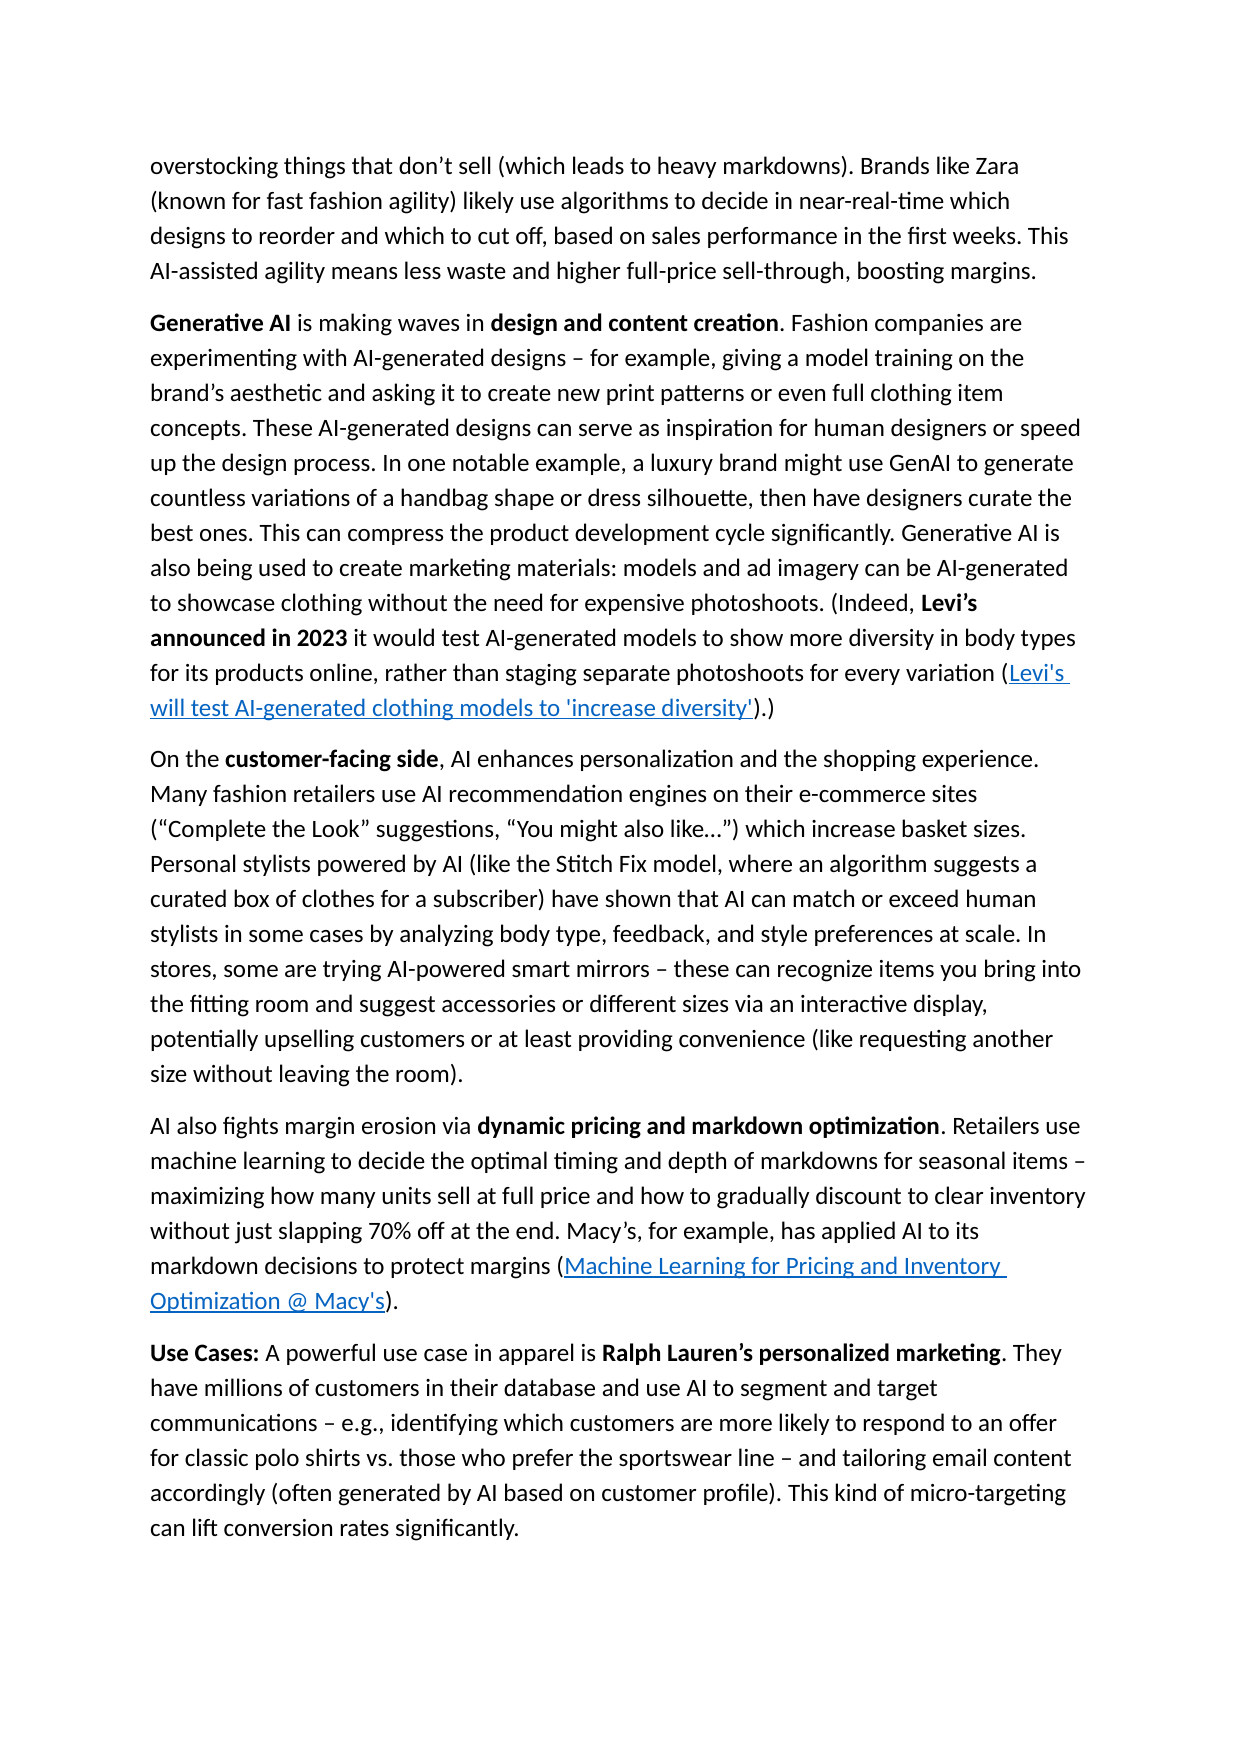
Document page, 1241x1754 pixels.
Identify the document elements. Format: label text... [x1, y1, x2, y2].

text Generative AI is making waves in design and content creation. Fashion companies are experimenting with AI-generated designs – for example, giving a model training on the brand’s aesthetic and asking it to create new print patterns or even full clothing item concepts. These AI-generated designs can serve as inspiration for human designers or speed up the design process. In one notable example, a luxury brand might use GenAI to generate countless variations of a handbag shape or dress silhouette, then have designers curate the best ones. This can compress the product development cycle significantly. Generative AI is also being used to create marketing materials: models and ad imagery can be AI-generated to showcase clothing without the need for expensive photoshoots. (Indeed, Levi’s announced in 2023 it would test AI-generated models to show more diversity in body types for its products online, rather than staging separate photoshoots for every variation (Levi's will test AI-generated clothing models to 'increase diversity').) [150, 307, 1090, 722]
text On the customer-facing side, AI enhances personalization and the shopping experience. Many fashion retailers use AI recommendation engines on their e-commerce sites (“Complete the Look” suggestions, “You might also like…”) which increase basket sizes. Personal stylists powered by AI (like the Stitch Fix model, where an algorithm suggests a curated box of clothes for a subscriber) have shown that AI can match or exceed human stylists in some cases by analyzing body type, feedback, and style preferences at scale. In stores, some are trying AI-powered smart mirrors – these can recognize items you bring into the fitting room and suggest accessories or different sizes via an interactive display, potentially upselling customers or at least providing convenience (like requesting another size without leaving the room). [150, 743, 1090, 1089]
text Use Cases: A powerful use case in apparel is Ralph Lauren’s personalized marketing. They have millions of customers in their database and use AI to segment and target communications – e.g., identifying which customers are more likely to respond to an offer for classic polo shirts vs. those who prefer the sportswear line – and tailoring email content accordingly (often generated by AI based on customer profile). This kind of micro-targeting can lift conversion rates significantly. [150, 1337, 1090, 1542]
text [150, 150, 1090, 286]
text AI also fights margin erosion via dynamic pricing and markdown optimization. Retailers use machine learning to decide the optimal timing and depth of markdowns for seasonal items – maximizing how many units sell at full price and how to gradually discount to clear inventory without just slapping 70% off at the end. Macy’s, for example, has applied AI to its markdown decisions to protect margins (Machine Learning for Pricing and Inventory Optimization @ Macy's). [150, 1110, 1090, 1316]
